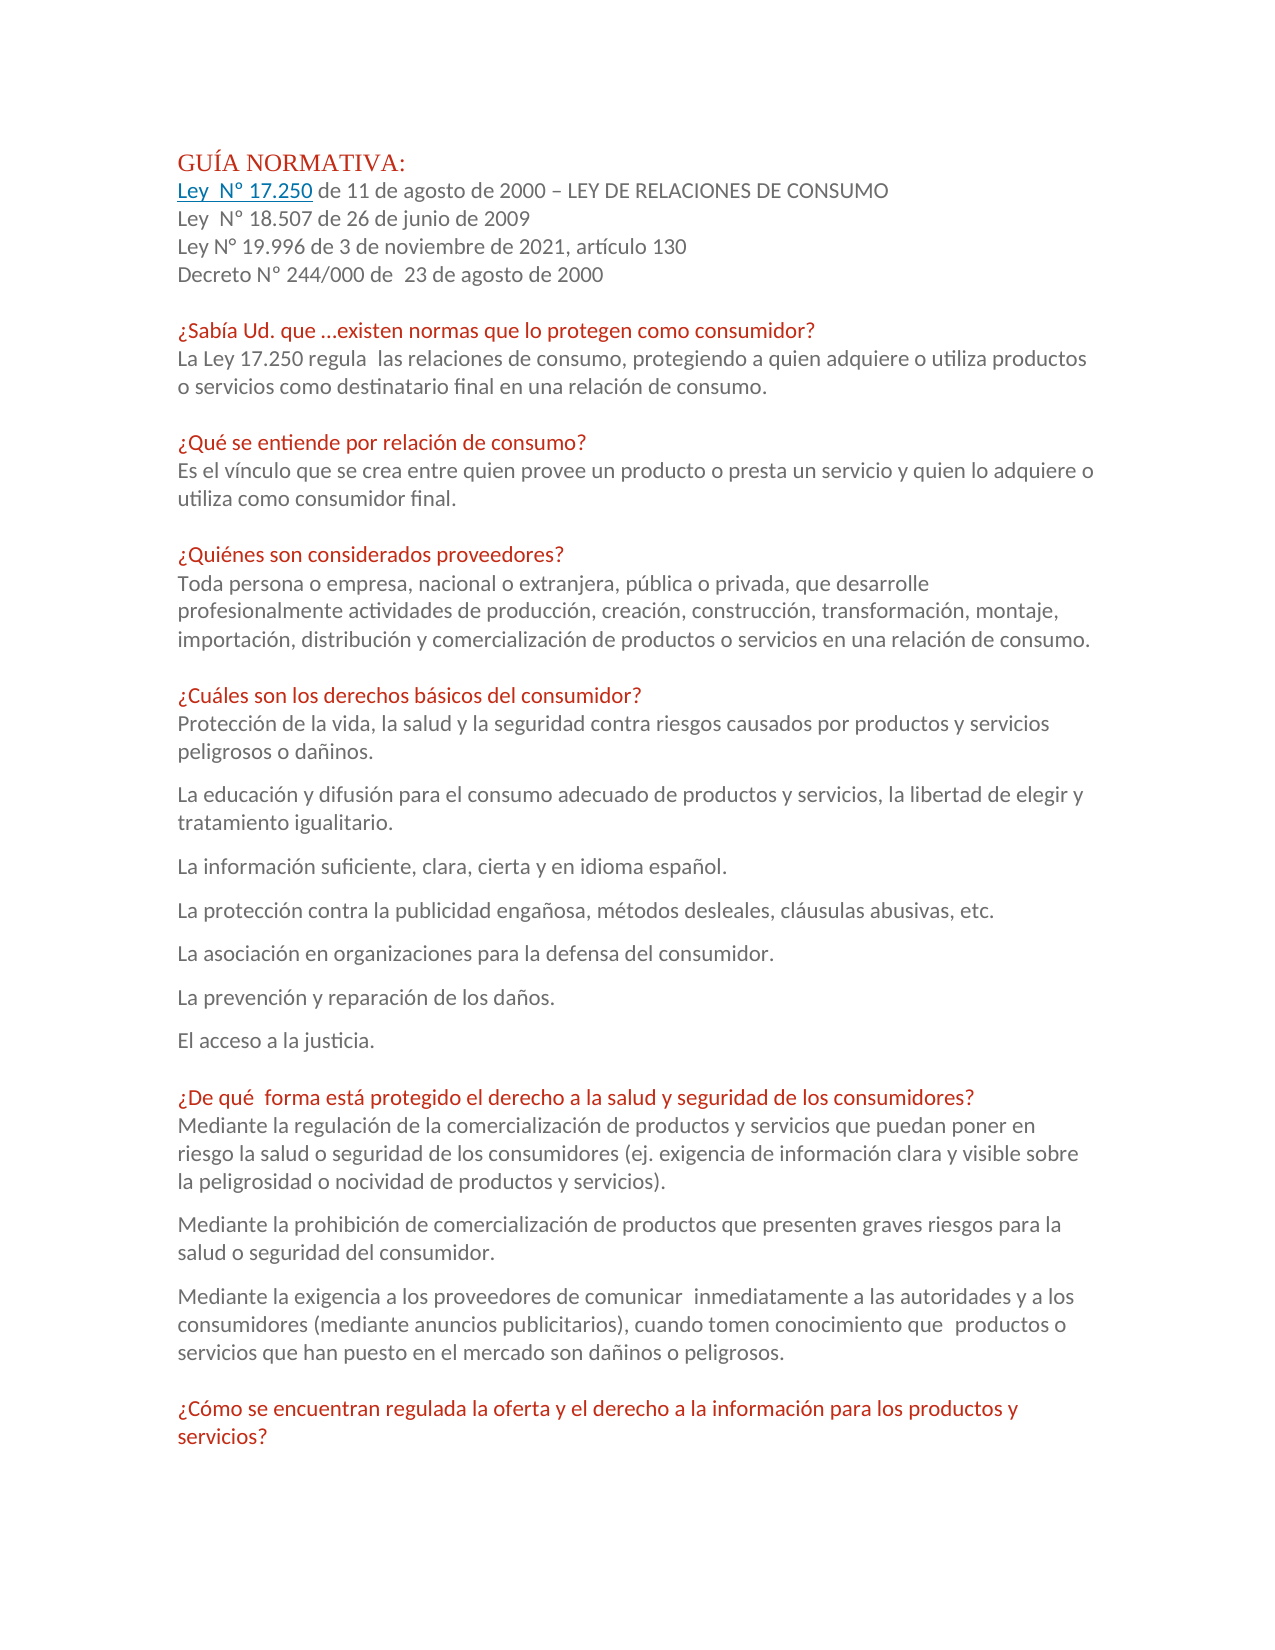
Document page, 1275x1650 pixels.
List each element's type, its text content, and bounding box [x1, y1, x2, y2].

text Protección de la vida, la salud y la seguridad contra riesgos causados por productos y servicios peligrosos o dañinos. [177, 709, 1098, 765]
text El acceso a la justicia. [177, 1027, 1098, 1055]
text Mediante la regulación de la comercialización de productos y servicios que puedan poner en riesgo la salud o seguridad de los consumidores (ej. exigencia de información clara y visible sobre la peligrosidad o nocividad de productos y servicios). [177, 1111, 1098, 1195]
subtitle ¿Cómo se encuentran regulada la oferta y el derecho a la información para los productos y servicios? [177, 1394, 1098, 1450]
text La Ley 17.250 regula las relaciones de consumo, protegiendo a quien adquiere o utiliza productos o servicios como destinatario final en una relación de consumo. [177, 344, 1098, 401]
text La información suficiente, clara, cierta y en idioma español. [177, 852, 1098, 880]
text Es el vínculo que se crea entre quien provee un producto o presta un servicio y quien lo adquiere o utiliza como consumidor final. [177, 457, 1098, 513]
subtitle ¿Sabía Ud. que …existen normas que lo protegen como consumidor? [177, 316, 1098, 344]
text La prevención y reparación de los daños. [177, 983, 1098, 1011]
subtitle ¿De qué forma está protegido el derecho a la salud y seguridad de los consumidores? [177, 1083, 1098, 1111]
text GUÍA NORMATIVA: Ley Nº 17.250 de 11 de agosto de 2000 – LEY DE RELACIONES DE CONSUMO Ley Nº 18.507 de 26 de junio de 2009 Ley N° 19.996 de 3 de noviembre de 2021, artículo 130 Decreto Nº 244/000 de 23 de agosto de 2000 [177, 148, 1098, 288]
text Toda persona o empresa, nacional o extranjera, pública o privada, que desarrolle profesionalmente actividades de producción, creación, construcción, transformación, montaje, importación, distribución y comercialización de productos o servicios en una relación de consumo. [177, 569, 1098, 653]
text La asociación en organizaciones para la defensa del consumidor. [177, 939, 1098, 967]
subtitle ¿Quiénes son considerados proveedores? [177, 541, 1098, 569]
subtitle ¿Qué se entiende por relación de consumo? [177, 428, 1098, 457]
text Mediante la prohibición de comercialización de productos que presenten graves riesgos para la salud o seguridad del consumidor. [177, 1210, 1098, 1266]
text La protección contra la publicidad engañosa, métodos desleales, cláusulas abusivas, etc. [177, 896, 1098, 924]
text La educación y difusión para el consumo adecuado de productos y servicios, la libertad de elegir y tratamiento igualitario. [177, 780, 1098, 836]
text Mediante la exigencia a los proveedores de comunicar inmediatamente a las autoridades y a los consumidores (mediante anuncios publicitarios), cuando tomen conocimiento que productos o servicios que han puesto en el mercado son dañinos o peligrosos. [177, 1282, 1098, 1366]
subtitle ¿Cuáles son los derechos básicos del consumidor? [177, 681, 1098, 709]
